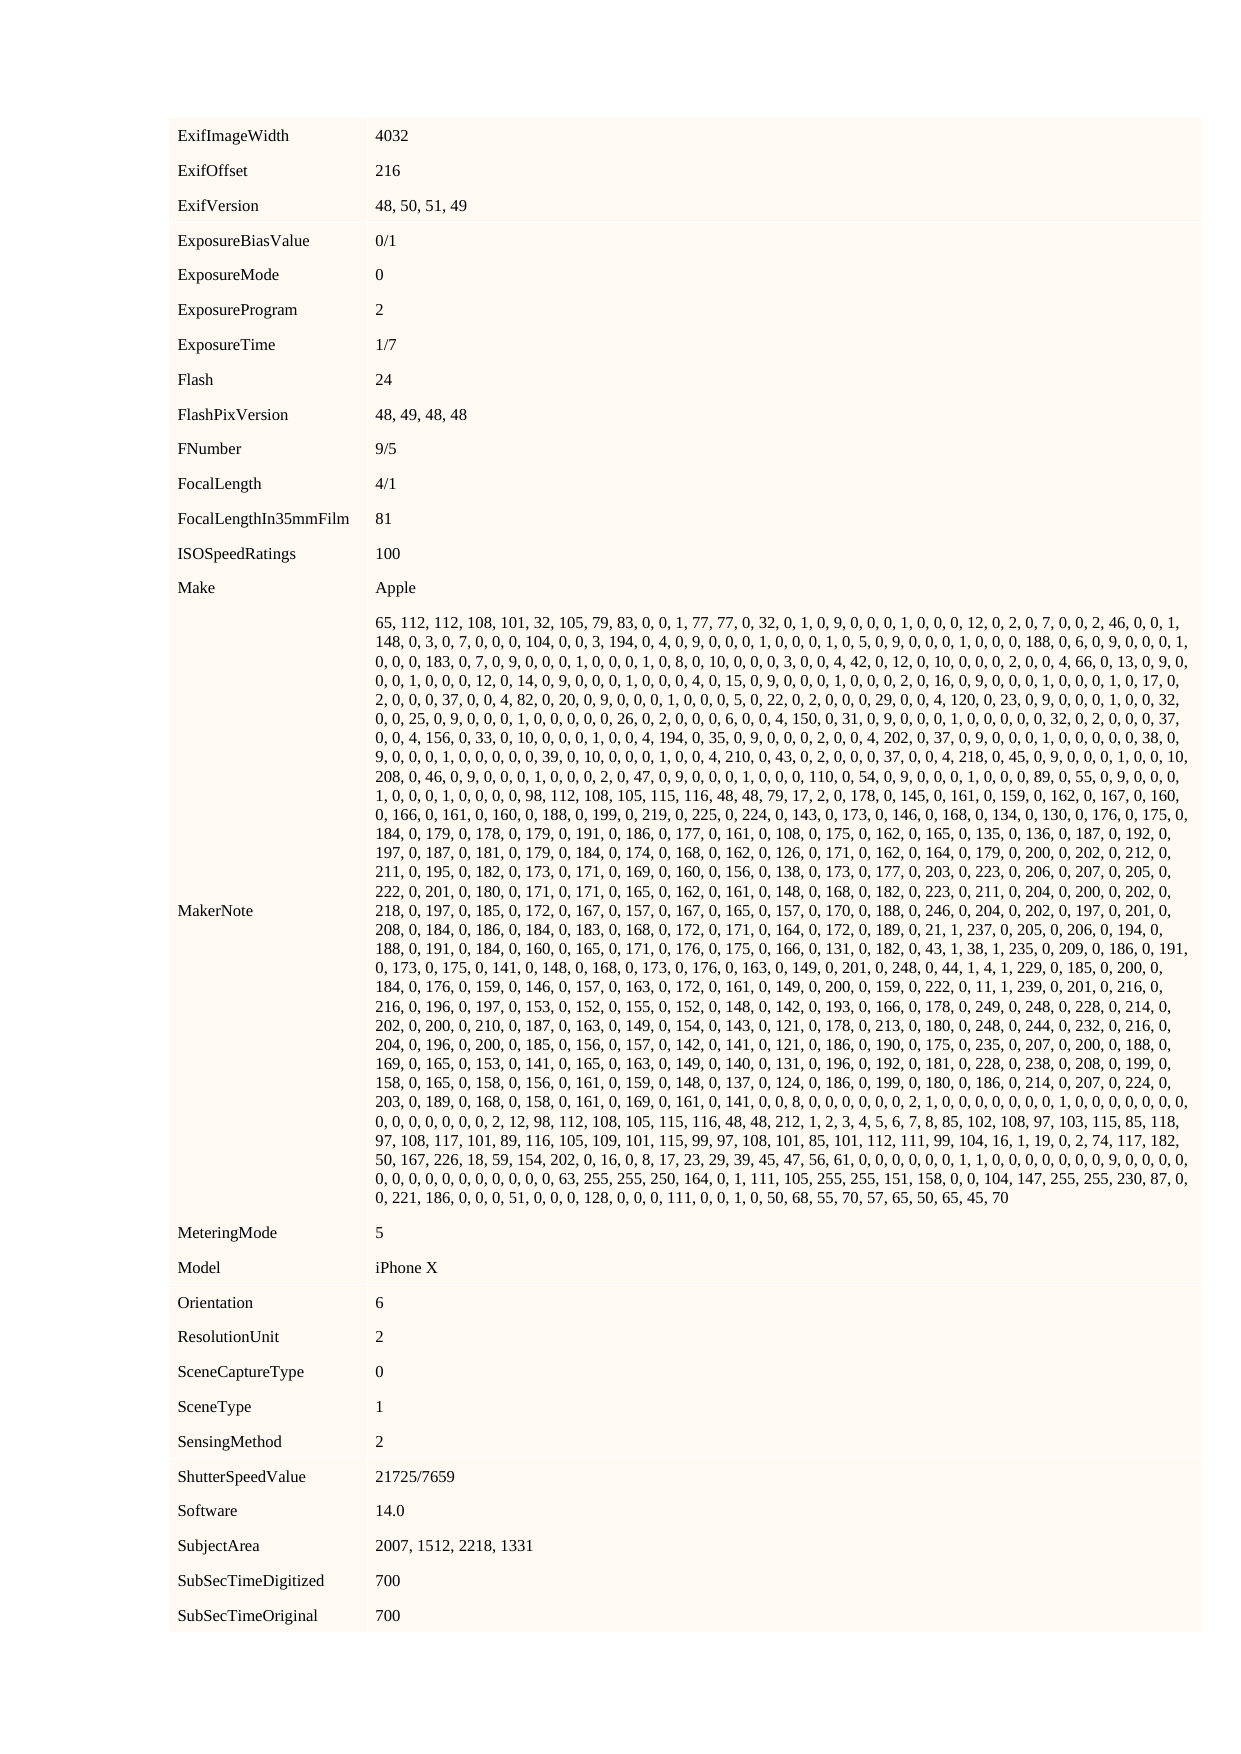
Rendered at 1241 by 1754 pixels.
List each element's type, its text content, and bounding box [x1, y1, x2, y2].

table_cell SubjectArea [169, 1528, 367, 1563]
table_cell FocalLength [169, 466, 367, 501]
table_cell 0 [368, 257, 1201, 292]
table_cell ExposureTime [169, 327, 367, 362]
table_cell 100 [368, 536, 1201, 570]
table_cell 9/5 [368, 431, 1201, 466]
table_cell 48, 50, 51, 49 [368, 188, 1201, 222]
table_cell 48, 49, 48, 48 [368, 396, 1201, 431]
table_cell 65, 112, 112, 108, 101, 32, 105, 79, 83, 0, 0, 1, 77, 77, 0, 32, 0, 1, 0, 9, 0, 0, 0, 1, 0, 0, 0, 12, 0, 2, 0, 7, 0, 0, 2, 46, 0, 0, 1, 148, 0, 3, 0, 7, 0, 0, 0, 104, 0, 0, 3, 194, 0, 4, 0, 9, 0, 0, 0, 1, 0, 0, 0, 1, 0, 5, 0, 9, 0, 0, 0, 1, 0, 0, 0, 188, 0, 6, 0, 9, 0, 0, 0, 1, 0, 0, 0, 183, 0, 7, 0, 9, 0, 0, 0, 1, 0, 0, 0, 1, 0, 8, 0, 10, 0, 0, 0, 3, 0, 0, 4, 42, 0, 12, 0, 10, 0, 0, 0, 2, 0, 0, 4, 66, 0, 13, 0, 9, 0, 0, 0, 1, 0, 0, 0, 12, 0, 14, 0, 9, 0, 0, 0, 1, 0, 0, 0, 4, 0, 15, 0, 9, 0, 0, 0, 1, 0, 0, 0, 2, 0, 16, 0, 9, 0, 0, 0, 1, 0, 0, 0, 1, 0, 17, 0, 2, 0, 0, 0, 37, 0, 0, 4, 82, 0, 20, 0, 9, 0, 0, 0, 1, 0, 0, 0, 5, 0, 22, 0, 2, 0, 0, 0, 29, 0, 0, 4, 120, 0, 23, 0, 9, 0, 0, 0, 1, 0, 0, 32, 0, 0, 25, 0, 9, 0, 0, 0, 1, 0, 0, 0, 0, 0, 26, 0, 2, 0, 0, 0, 6, 0, 0, 4, 150, 0, 31, 0, 9, 0, 0, 0, 1, 0, 0, 0, 0, 0, 32, 0, 2, 0, 0, 0, 37, 0, 0, 4, 156, 0, 33, 0, 10, 0, 0, 0, 1, 0, 0, 4, 194, 0, 35, 0, 9, 0, 0, 0, 2, 0, 0, 4, 202, 0, 37, 0, 9, 0, 0, 0, 1, 0, 0, 0, 0, 0, 38, 0, 9, 0, 0, 0, 1, 0, 0, 0, 0, 0, 39, 0, 10, 0, 0, 0, 1, 0, 0, 4, 210, 0, 43, 0, 2, 0, 0, 0, 37, 0, 0, 4, 218, 0, 45, 0, 9, 0, 0, 0, 1, 0, 0, 10, 208, 0, 46, 0, 9, 0, 0, 0, 1, 0, 0, 0, 2, 0, 47, 0, 9, 0, 0, 0, 1, 0, 0, 0, 110, 0, 54, 0, 9, 0, 0, 0, 1, 0, 0, 0, 89, 0, 55, 0, 9, 0, 0, 0, 1, 0, 0, 0, 1, 0, 0, 0, 0, 98, 112, 108, 105, 115, 116, 48, 48, 79, 17, 2, 0, 178, 0, 145, 0, 161, 0, 159, 0, 162, 0, 167, 0, 160, 0, 166, 0, 161, 0, 160, 0, 188, 0, 199, 0, 219, 0, 225, 0, 224, 0, 143, 0, 173, 0, 146, 0, 168, 0, 134, 0, 130, 0, 176, 0, 175, 0, 184, 0, 179, 0, 178, 0, 179, 0, 191, 0, 186, 0, 177, 0, 161, 0, 108, 0, 175, 0, 162, 0, 165, 0, 135, 0, 136, 0, 187, 0, 192, 0, 197, 0, 187, 0, 181, 0, 179, 0, 184, 0, 174, 0, 168, 0, 162, 0, 126, 0, 171, 0, 162, 0, 164, 0, 179, 0, 200, 0, 202, 0, 212, 0, 211, 0, 195, 0, 182, 0, 173, 0, 171, 0, 169, 0, 160, 0, 156, 0, 138, 0, 173, 0, 177, 0, 203, 0, 223, 0, 206, 0, 207, 0, 205, 0, 222, 0, 201, 0, 180, 0, 171, 0, 171, 0, 165, 0, 162, 0, 161, 0, 148, 0, 168, 0, 182, 0, 223, 0, 211, 0, 204, 0, 200, 0, 202, 0, 218, 0, 197, 0, 185, 0, 172, 0, 167, 0, 157, 0, 167, 0, 165, 0, 157, 0, 170, 0, 188, 0, 246, 0, 204, 0, 202, 0, 197, 0, 201, 0, 208, 0, 184, 0, 186, 0, 184, 0, 183, 0, 168, 0, 172, 0, 171, 0, 164, 0, 172, 0, 189, 0, 21, 1, 237, 0, 205, 0, 206, 0, 194, 0, 188, 0, 191, 0, 184, 0, 160, 0, 165, 0, 171, 0, 176, 0, 175, 0, 166, 0, 131, 0, 182, 0, 43, 1, 38, 1, 235, 0, 209, 0, 186, 0, 191, 0, 173, 0, 175, 0, 141, 0, 148, 0, 168, 0, 173, 0, 176, 0, 163, 0, 149, 0, 201, 0, 248, 0, 44, 1, 4, 1, 229, 0, 185, 0, 200, 0, 184, 0, 176, 0, 159, 0, 146, 0, 157, 0, 163, 0, 172, 0, 161, 0, 149, 0, 200, 0, 159, 0, 222, 0, 11, 1, 239, 0, 201, 0, 216, 0, 216, 0, 196, 0, 197, 0, 153, 0, 152, 0, 155, 0, 152, 0, 148, 0, 142, 0, 193, 0, 166, 0, 178, 0, 249, 0, 248, 0, 228, 0, 214, 0, 202, 0, 200, 0, 210, 0, 187, 0, 163, 0, 149, 0, 154, 0, 143, 0, 121, 0, 178, 0, 213, 0, 180, 0, 248, 0, 244, 0, 232, 0, 216, 0, 204, 0, 196, 0, 200, 0, 185, 0, 156, 0, 157, 0, 142, 0, 141, 0, 121, 0, 186, 0, 190, 0, 175, 0, 235, 0, 207, 0, 200, 0, 188, 0, 169, 0, 165, 0, 153, 0, 141, 0, 165, 0, 163, 0, 149, 0, 140, 0, 131, 0, 196, 0, 192, 0, 181, 0, 228, 0, 238, 0, 208, 0, 199, 0, 158, 0, 165, 0, 158, 0, 156, 0, 161, 0, 159, 0, 148, 0, 137, 0, 124, 0, 186, 0, 199, 0, 180, 0, 186, 0, 214, 0, 207, 0, 224, 0, 203, 0, 189, 0, 168, 0, 158, 0, 161, 0, 169, 0, 161, 0, 141, 0, 0, 8, 0, 0, 0, 0, 0, 0, 2, 1, 0, 0, 0, 0, 0, 0, 0, 1, 0, 0, 0, 0, 0, 0, 0, 0, 0, 0, 0, 0, 0, 0, 2, 12, 98, 112, 108, 105, 115, 116, 48, 48, 212, 1, 2, 3, 4, 5, 6, 7, 8, 85, 102, 108, 97, 103, 115, 85, 118, 97, 108, 117, 101, 89, 116, 105, 109, 101, 115, 99, 97, 108, 101, 85, 101, 112, 111, 99, 104, 16, 1, 19, 0, 2, 74, 117, 182, 50, 167, 226, 18, 59, 154, 202, 0, 16, 0, 8, 17, 23, 29, 39, 45, 47, 56, 61, 0, 0, 0, 0, 0, 0, 1, 1, 0, 0, 0, 0, 0, 0, 0, 9, 0, 0, 0, 0, 0, 0, 0, 0, 0, 0, 0, 0, 0, 0, 0, 63, 255, 255, 250, 164, 0, 1, 111, 105, 255, 255, 151, 158, 0, 0, 104, 147, 255, 255, 230, 87, 0, 0, 221, 186, 0, 0, 0, 51, 0, 0, 0, 128, 0, 0, 0, 111, 0, 0, 1, 0, 50, 68, 55, 70, 57, 65, 50, 65, 45, 70 [368, 605, 1201, 1215]
table_cell 0/1 [368, 223, 1201, 257]
table_cell FlashPixVersion [169, 396, 367, 431]
table_cell ShutterSpeedValue [169, 1459, 367, 1493]
table_cell 1/7 [368, 327, 1201, 362]
table_cell 2 [368, 1319, 1201, 1354]
table_cell FNumber [169, 431, 367, 466]
table_cell ExifVersion [169, 188, 367, 222]
table_cell 24 [368, 362, 1201, 396]
table_cell 216 [368, 153, 1201, 188]
table_cell 81 [368, 501, 1201, 536]
table_cell 5 [368, 1215, 1201, 1250]
table_cell ExposureMode [169, 257, 367, 292]
table_cell ResolutionUnit [169, 1319, 367, 1354]
table_cell ExposureBiasValue [169, 223, 367, 257]
table_cell Apple [368, 570, 1201, 605]
table_cell 14.0 [368, 1493, 1201, 1528]
table_cell SubSecTimeDigitized [169, 1563, 367, 1598]
table_cell iPhone X [368, 1250, 1201, 1284]
table_cell Make [169, 570, 367, 605]
table_cell SceneCaptureType [169, 1354, 367, 1389]
table_cell 21725/7659 [368, 1459, 1201, 1493]
table_cell 0 [368, 1354, 1201, 1389]
table_cell ExifOffset [169, 153, 367, 188]
table_cell SensingMethod [169, 1424, 367, 1458]
table_cell Orientation [169, 1285, 367, 1319]
table_cell 700 [368, 1598, 1201, 1632]
table_cell 1 [368, 1389, 1201, 1424]
table_cell 4032 [368, 118, 1201, 153]
table_cell Flash [169, 362, 367, 396]
table_cell 2 [368, 292, 1201, 327]
table_cell 2007, 1512, 2218, 1331 [368, 1528, 1201, 1563]
table_cell ExposureProgram [169, 292, 367, 327]
table_cell SubSecTimeOriginal [169, 1598, 367, 1632]
table_cell MakerNote [169, 605, 367, 1215]
table_cell 6 [368, 1285, 1201, 1319]
table_cell SceneType [169, 1389, 367, 1424]
table_cell FocalLengthIn35mmFilm [169, 501, 367, 536]
table_cell 2 [368, 1424, 1201, 1458]
table_cell 700 [368, 1563, 1201, 1598]
table_cell ISOSpeedRatings [169, 536, 367, 570]
table_cell ExifImageWidth [169, 118, 367, 153]
table_cell Software [169, 1493, 367, 1528]
table_cell 4/1 [368, 466, 1201, 501]
table_cell MeteringMode [169, 1215, 367, 1250]
table_cell Model [169, 1250, 367, 1284]
